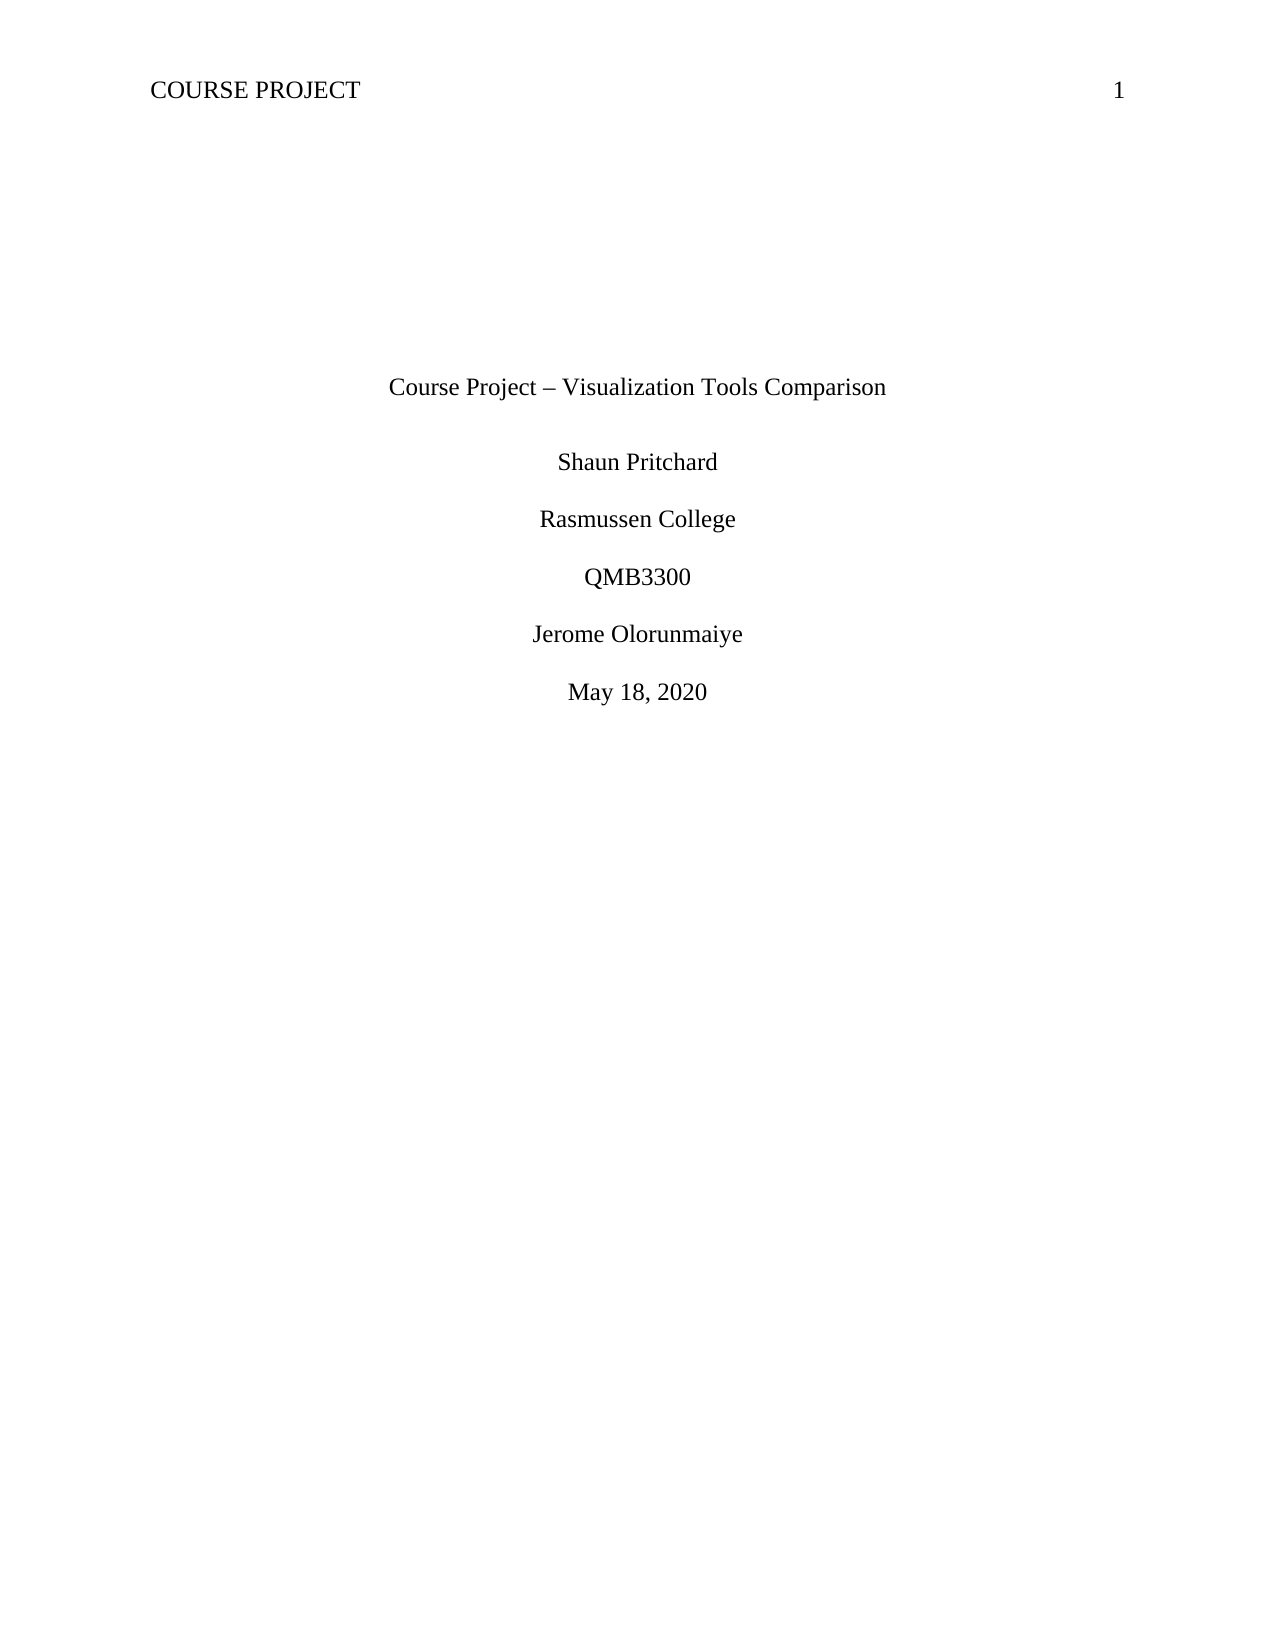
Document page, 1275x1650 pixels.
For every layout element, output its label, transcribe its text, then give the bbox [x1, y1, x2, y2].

text May 18, 2020 [150, 677, 1125, 705]
text Jerome Olorunmaiye [150, 619, 1125, 648]
text Shaun Pritchard [150, 447, 1125, 475]
text Course Project – Visualization Tools Comparison [150, 372, 1125, 401]
text Rasmussen College [150, 504, 1125, 533]
text QMB3300 [150, 562, 1125, 590]
